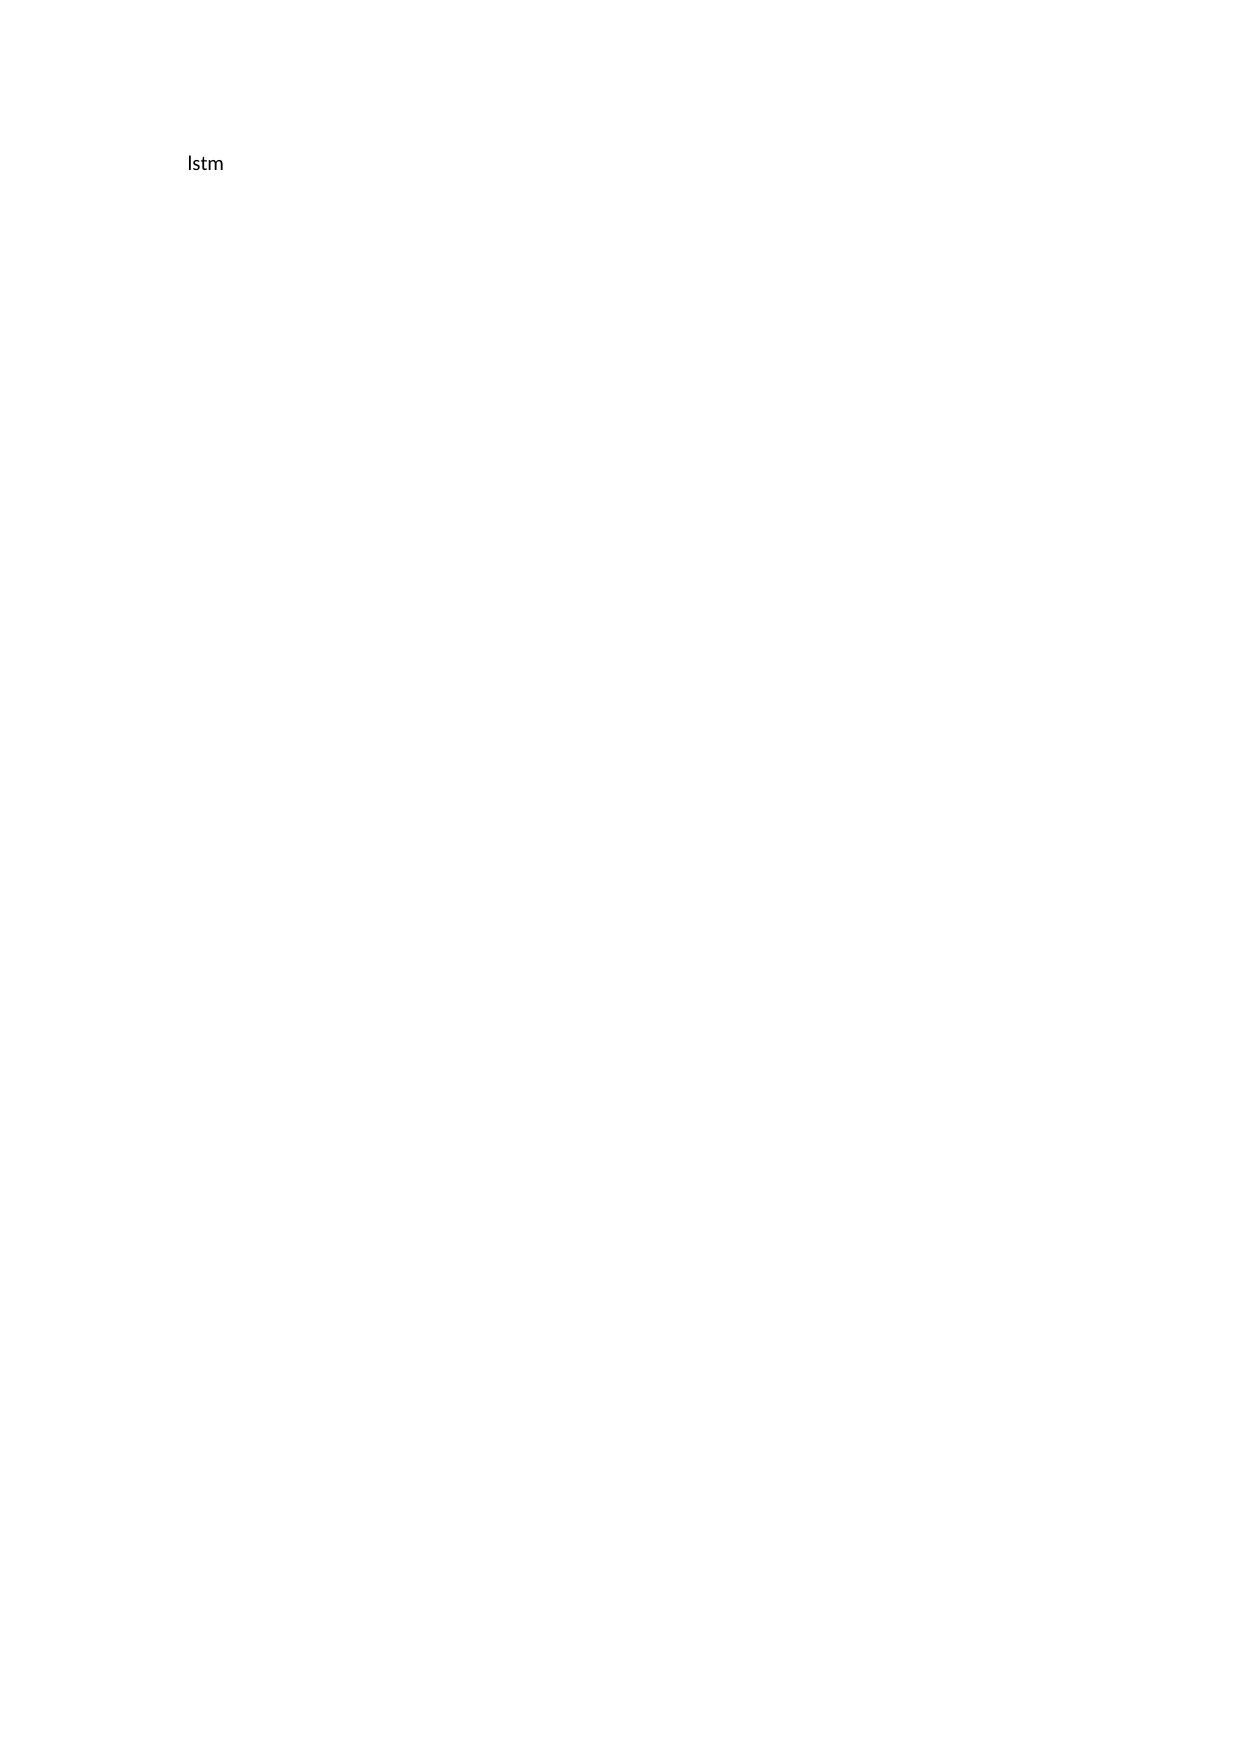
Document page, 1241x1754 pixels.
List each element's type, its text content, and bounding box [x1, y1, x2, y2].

text lstm [187, 150, 1053, 175]
